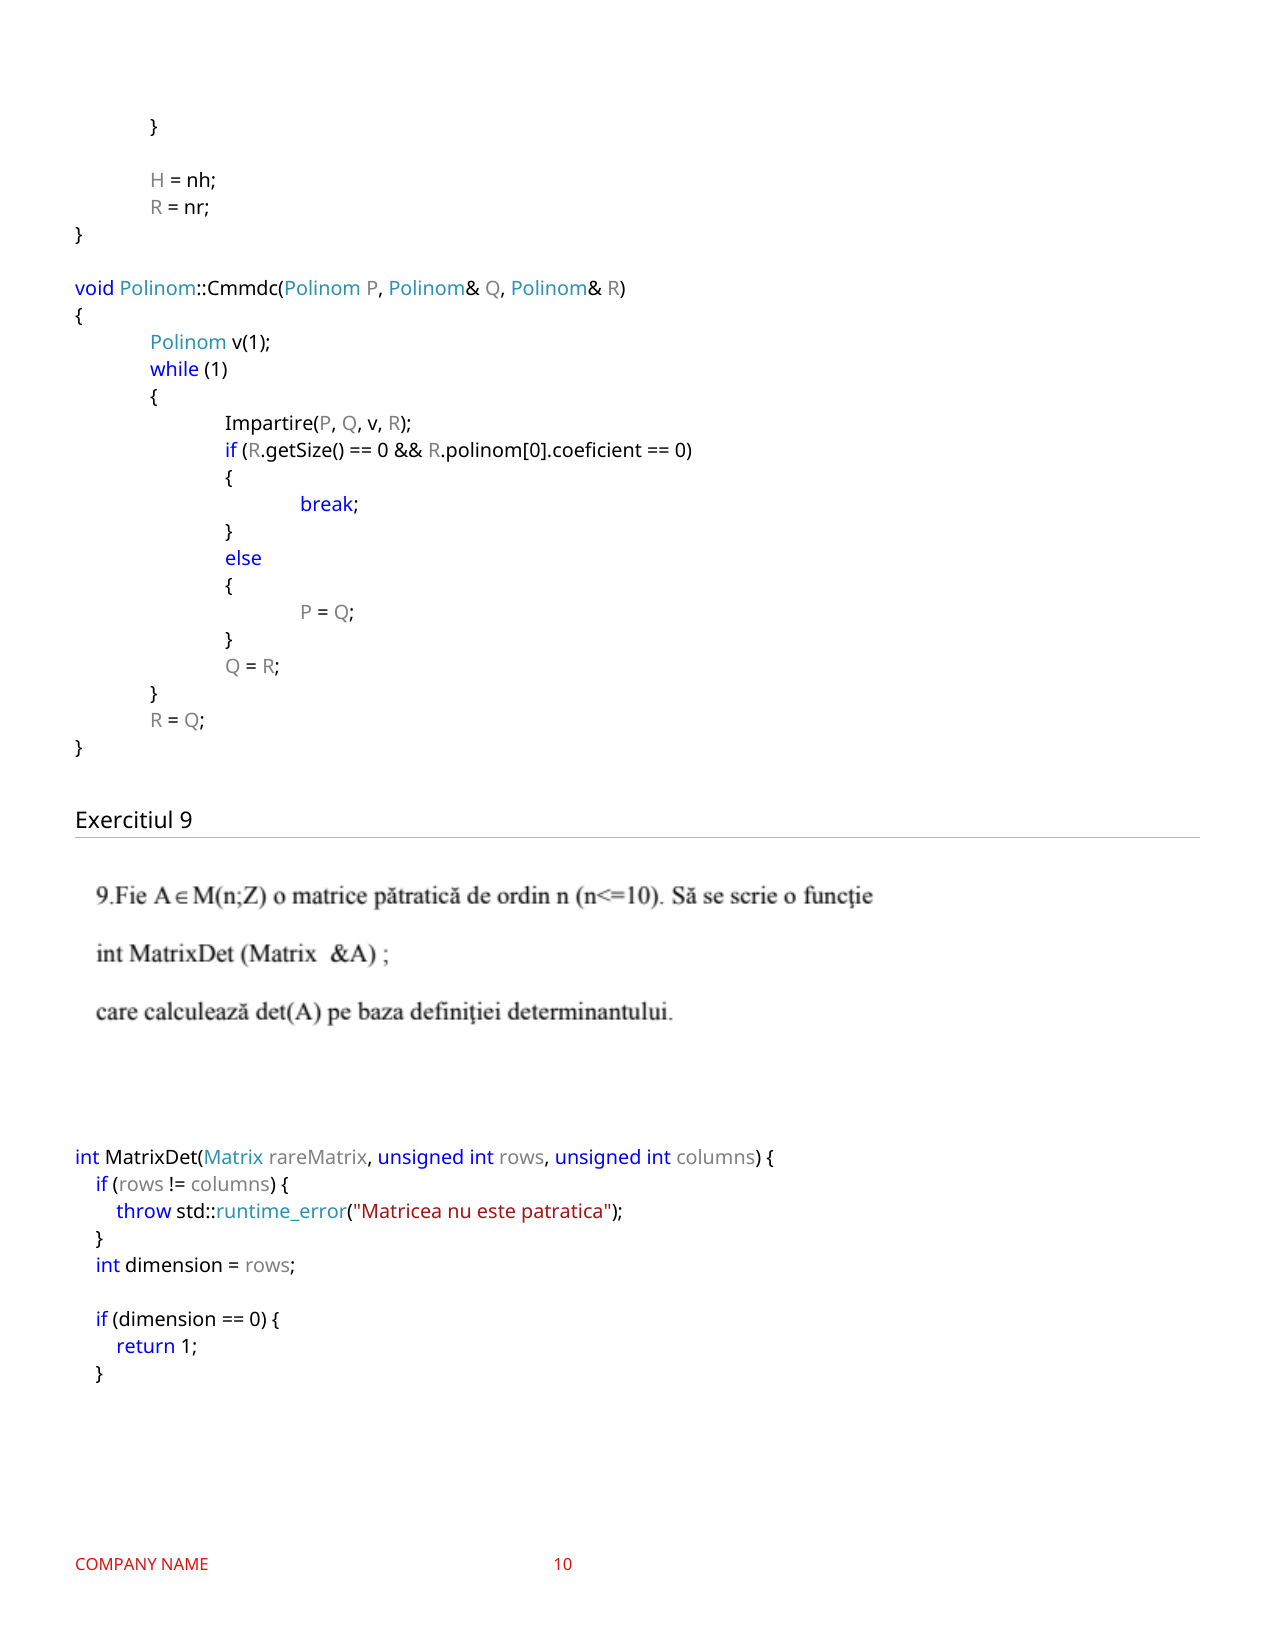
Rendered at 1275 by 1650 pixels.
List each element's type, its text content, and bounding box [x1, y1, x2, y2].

text } [75, 679, 1200, 706]
text return 1; [75, 1332, 1200, 1359]
text Q = R; [75, 652, 1200, 679]
text while (1) [75, 355, 1200, 382]
text int MatrixDet(Matrix rareMatrix, unsigned int rows, unsigned int columns) { [75, 1143, 1200, 1170]
text else [75, 544, 1200, 571]
text } [75, 112, 1200, 139]
text R = Q; [75, 706, 1200, 733]
text } [75, 733, 1200, 760]
text } [75, 220, 1200, 247]
text } [75, 1359, 1200, 1386]
text { [75, 382, 1200, 409]
subtitle Exercitiul 9 [75, 804, 1200, 837]
text throw std::runtime_error("Matricea nu este patratica"); [75, 1197, 1200, 1224]
picture [75, 871, 893, 1034]
text H = nh; [75, 166, 1200, 193]
text P = Q; [75, 598, 1200, 625]
text Polinom v(1); [75, 328, 1200, 355]
text int dimension = rows; [75, 1251, 1200, 1278]
text if (R.getSize() == 0 && R.polinom[0].coeficient == 0) [75, 436, 1200, 463]
text if (rows != columns) { [75, 1170, 1200, 1197]
text { [75, 301, 1200, 328]
text { [75, 463, 1200, 490]
text break; [75, 490, 1200, 517]
text } [75, 517, 1200, 544]
text R = nr; [75, 193, 1200, 220]
text if (dimension == 0) { [75, 1305, 1200, 1332]
text } [75, 625, 1200, 652]
text } [75, 1224, 1200, 1251]
text { [75, 571, 1200, 598]
text void Polinom::Cmmdc(Polinom P, Polinom& Q, Polinom& R) [75, 274, 1200, 301]
text Impartire(P, Q, v, R); [75, 409, 1200, 436]
